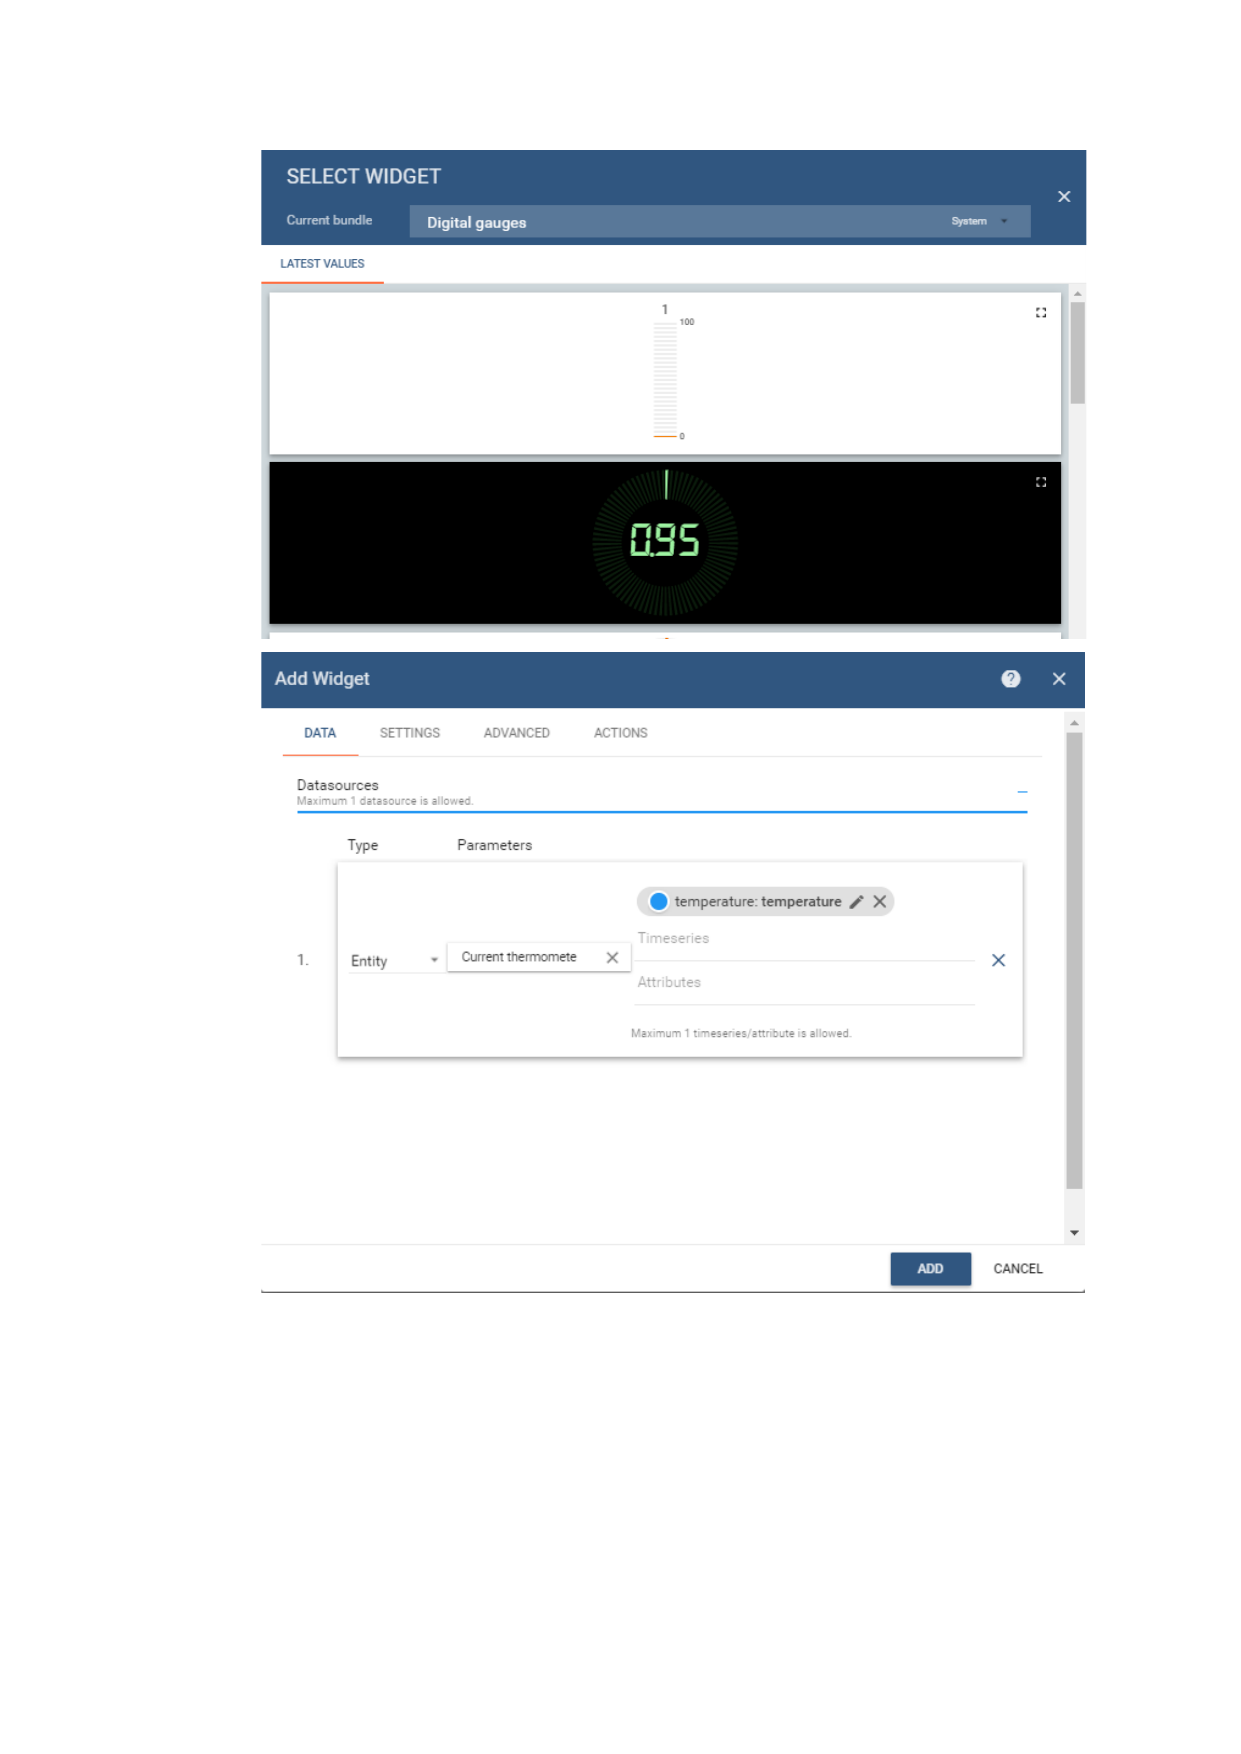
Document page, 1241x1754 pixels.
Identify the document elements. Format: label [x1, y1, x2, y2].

picture [261, 150, 1087, 639]
picture [261, 652, 1085, 1293]
